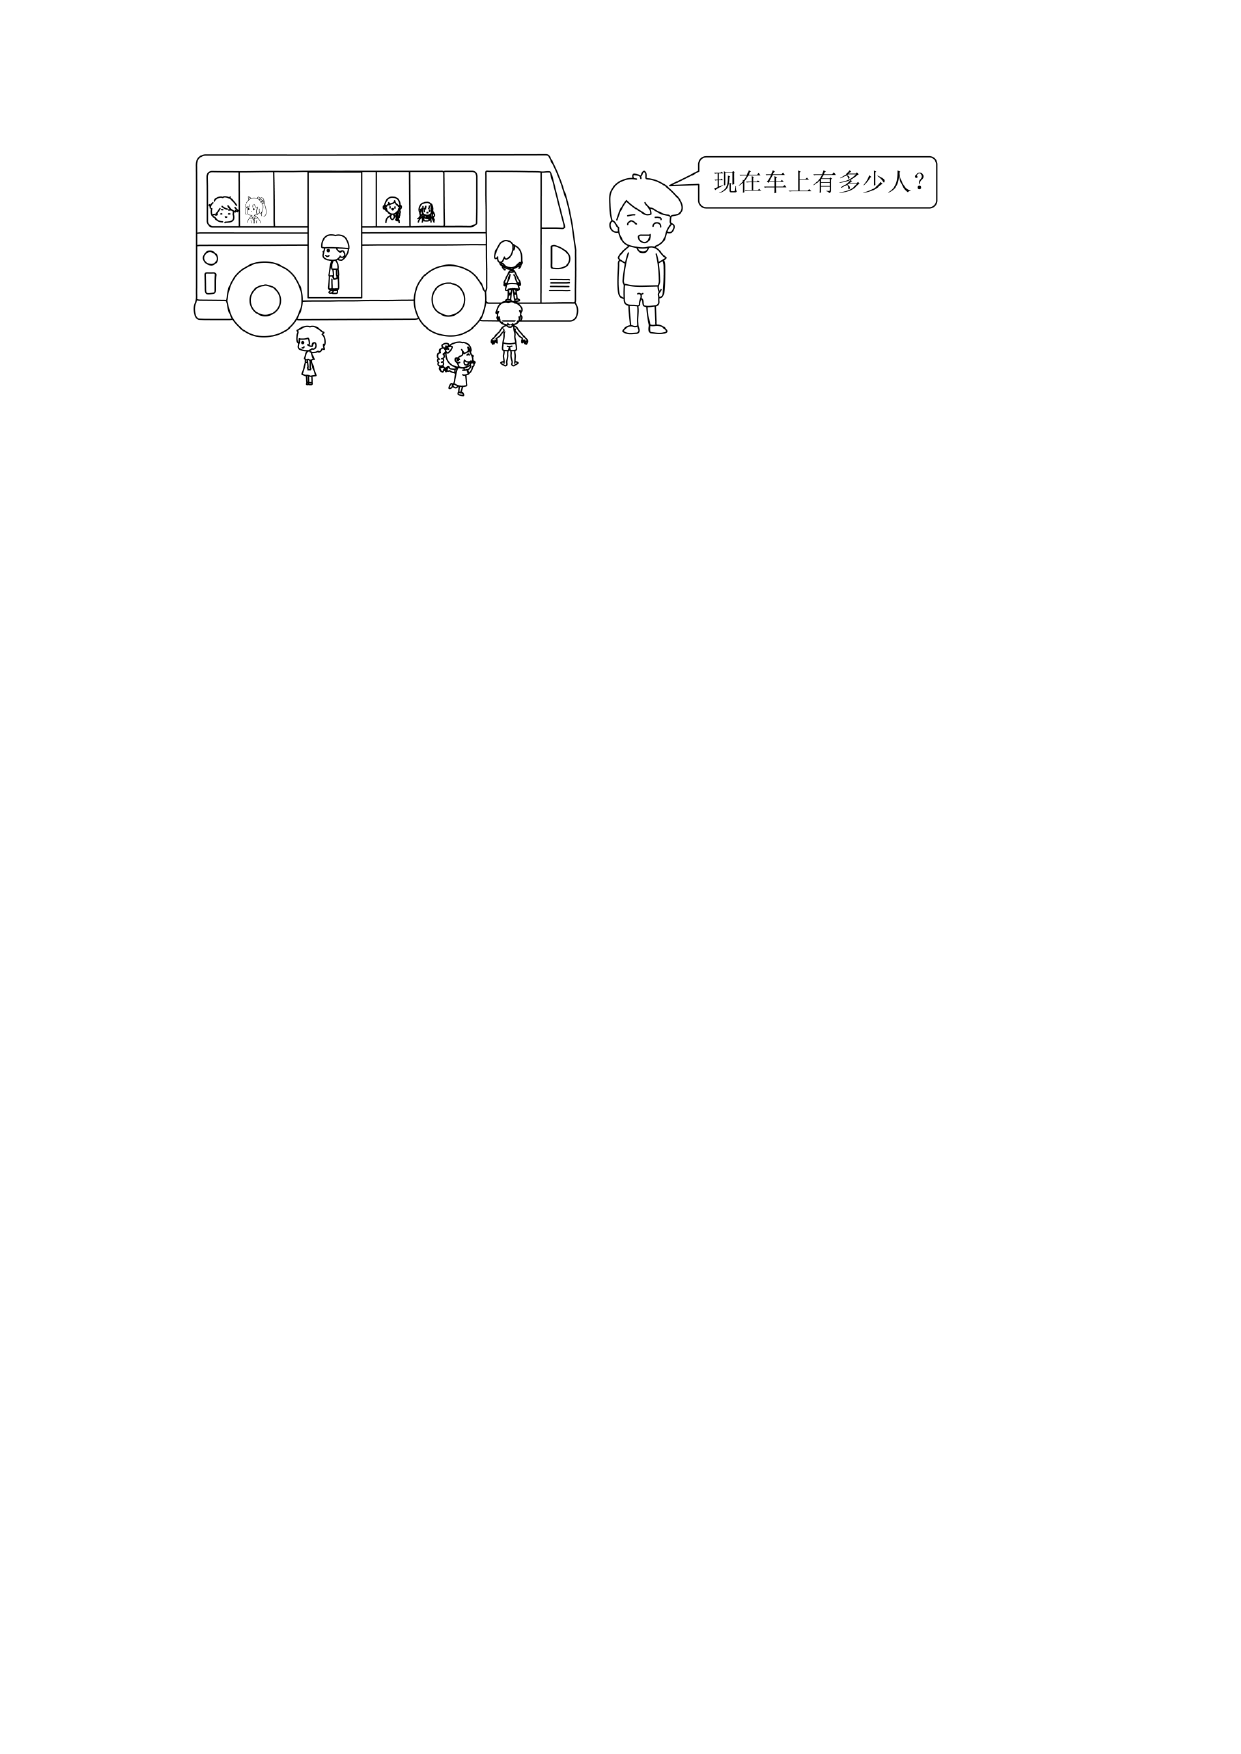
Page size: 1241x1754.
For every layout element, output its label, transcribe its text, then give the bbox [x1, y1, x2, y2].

picture [187, 150, 943, 405]
